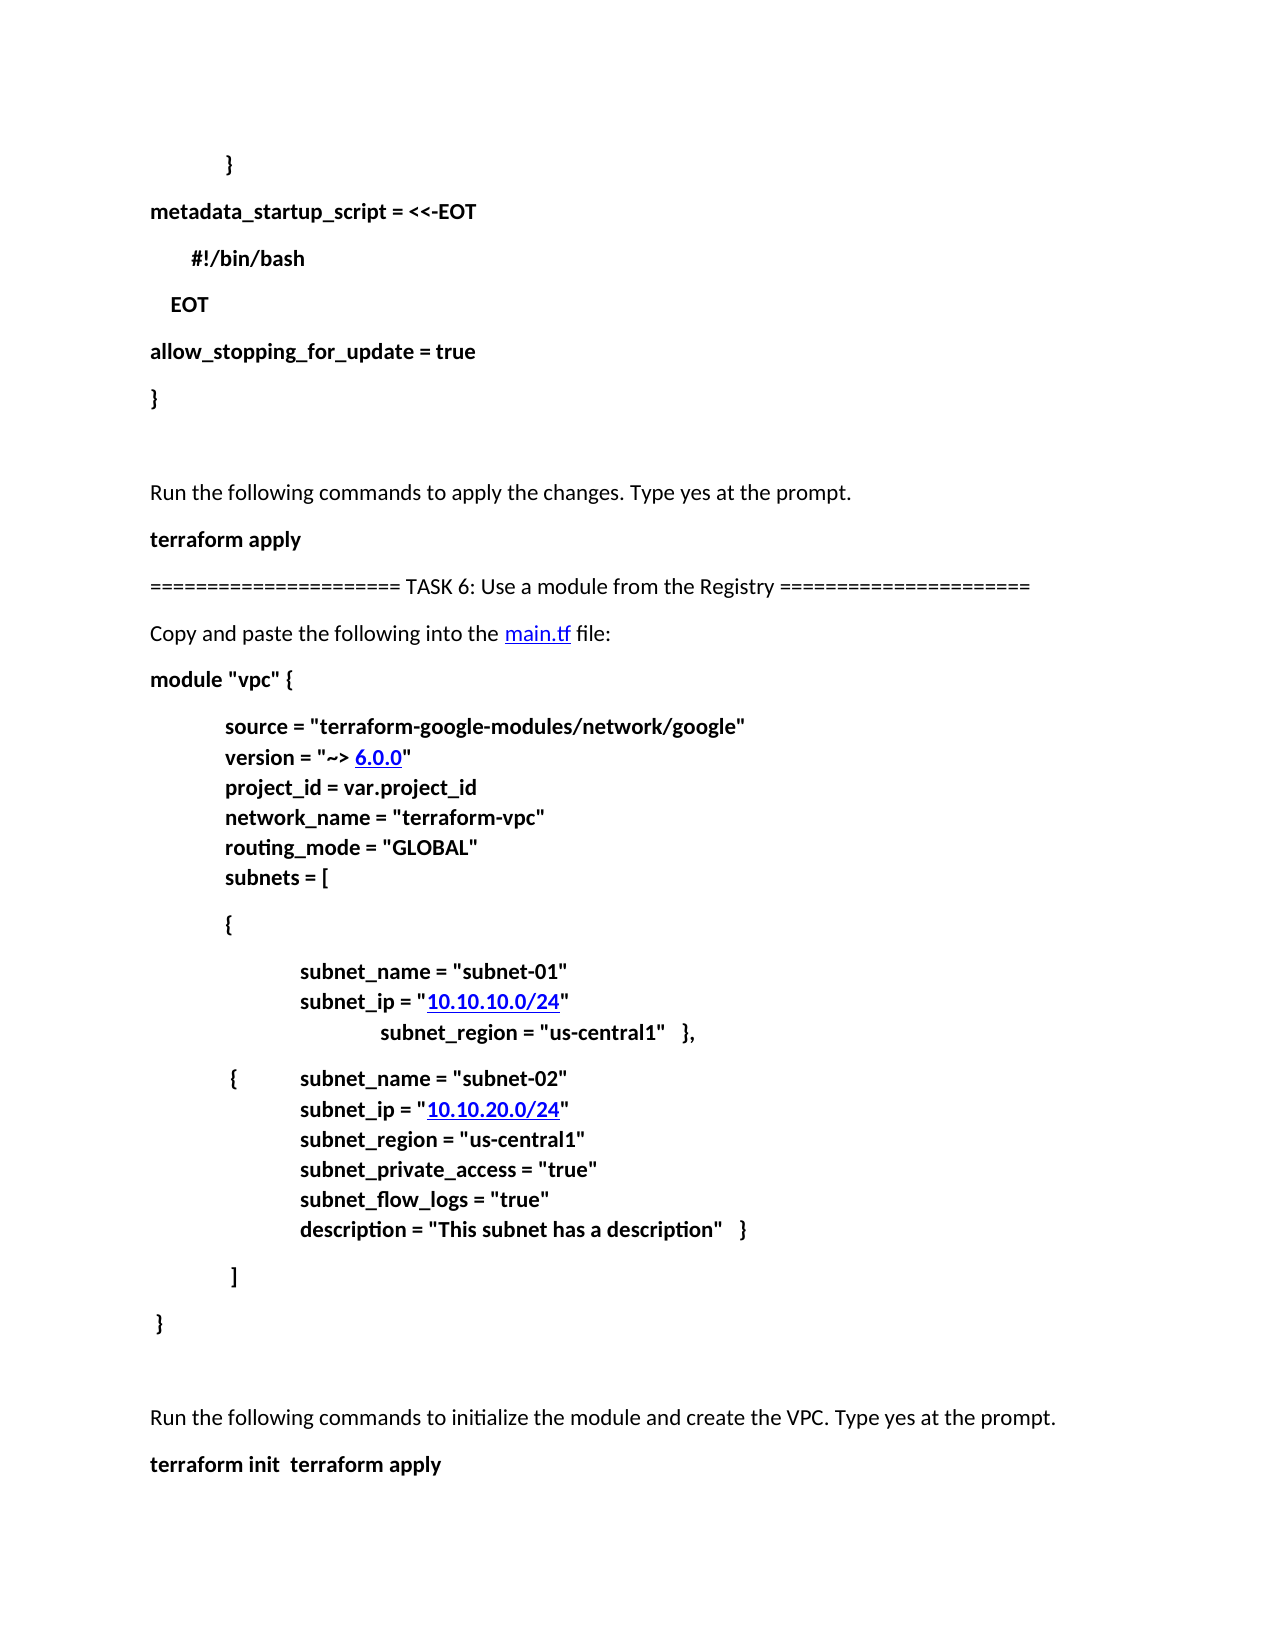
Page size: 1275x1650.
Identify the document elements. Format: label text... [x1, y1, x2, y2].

text } [150, 150, 1125, 178]
text metadata_startup_script = <<-EOT [150, 197, 1125, 225]
text allow_stopping_for_update = true [150, 337, 1125, 366]
text } [150, 1309, 1125, 1337]
text } [150, 384, 1125, 412]
text terraform init terraform apply [150, 1450, 1125, 1478]
text module "vpc" { [150, 666, 1125, 694]
text Copy and paste the following into the main.tf file: [150, 619, 1125, 647]
text ====================== TASK 6: Use a module from the Registry ====================== [150, 572, 1125, 600]
text { [225, 910, 1125, 938]
text #!/bin/bash [150, 244, 1125, 272]
text Run the following commands to apply the changes. Type yes at the prompt. [150, 478, 1125, 506]
text Run the following commands to initialize the module and create the VPC. Type yes at the prompt. [150, 1403, 1125, 1431]
text ] [150, 1262, 1125, 1291]
text terraform apply [150, 525, 1125, 553]
text { subnet_name = "subnet-02" subnet_ip = "10.10.20.0/24" subnet_region = "us-central1" subnet_private_access = "true" subnet_flow_logs = "true" description = "This subnet has a description" } [230, 1064, 1125, 1244]
text EOT [150, 291, 1125, 319]
text source = "terraform-google-modules/network/google" version = "~> 6.0.0" project_id = var.project_id network_name = "terraform-vpc" routing_mode = "GLOBAL" subnets = [ [225, 712, 1125, 892]
text subnet_name = "subnet-01" subnet_ip = "10.10.10.0/24" subnet_region = "us-central1" }, [300, 957, 1125, 1046]
